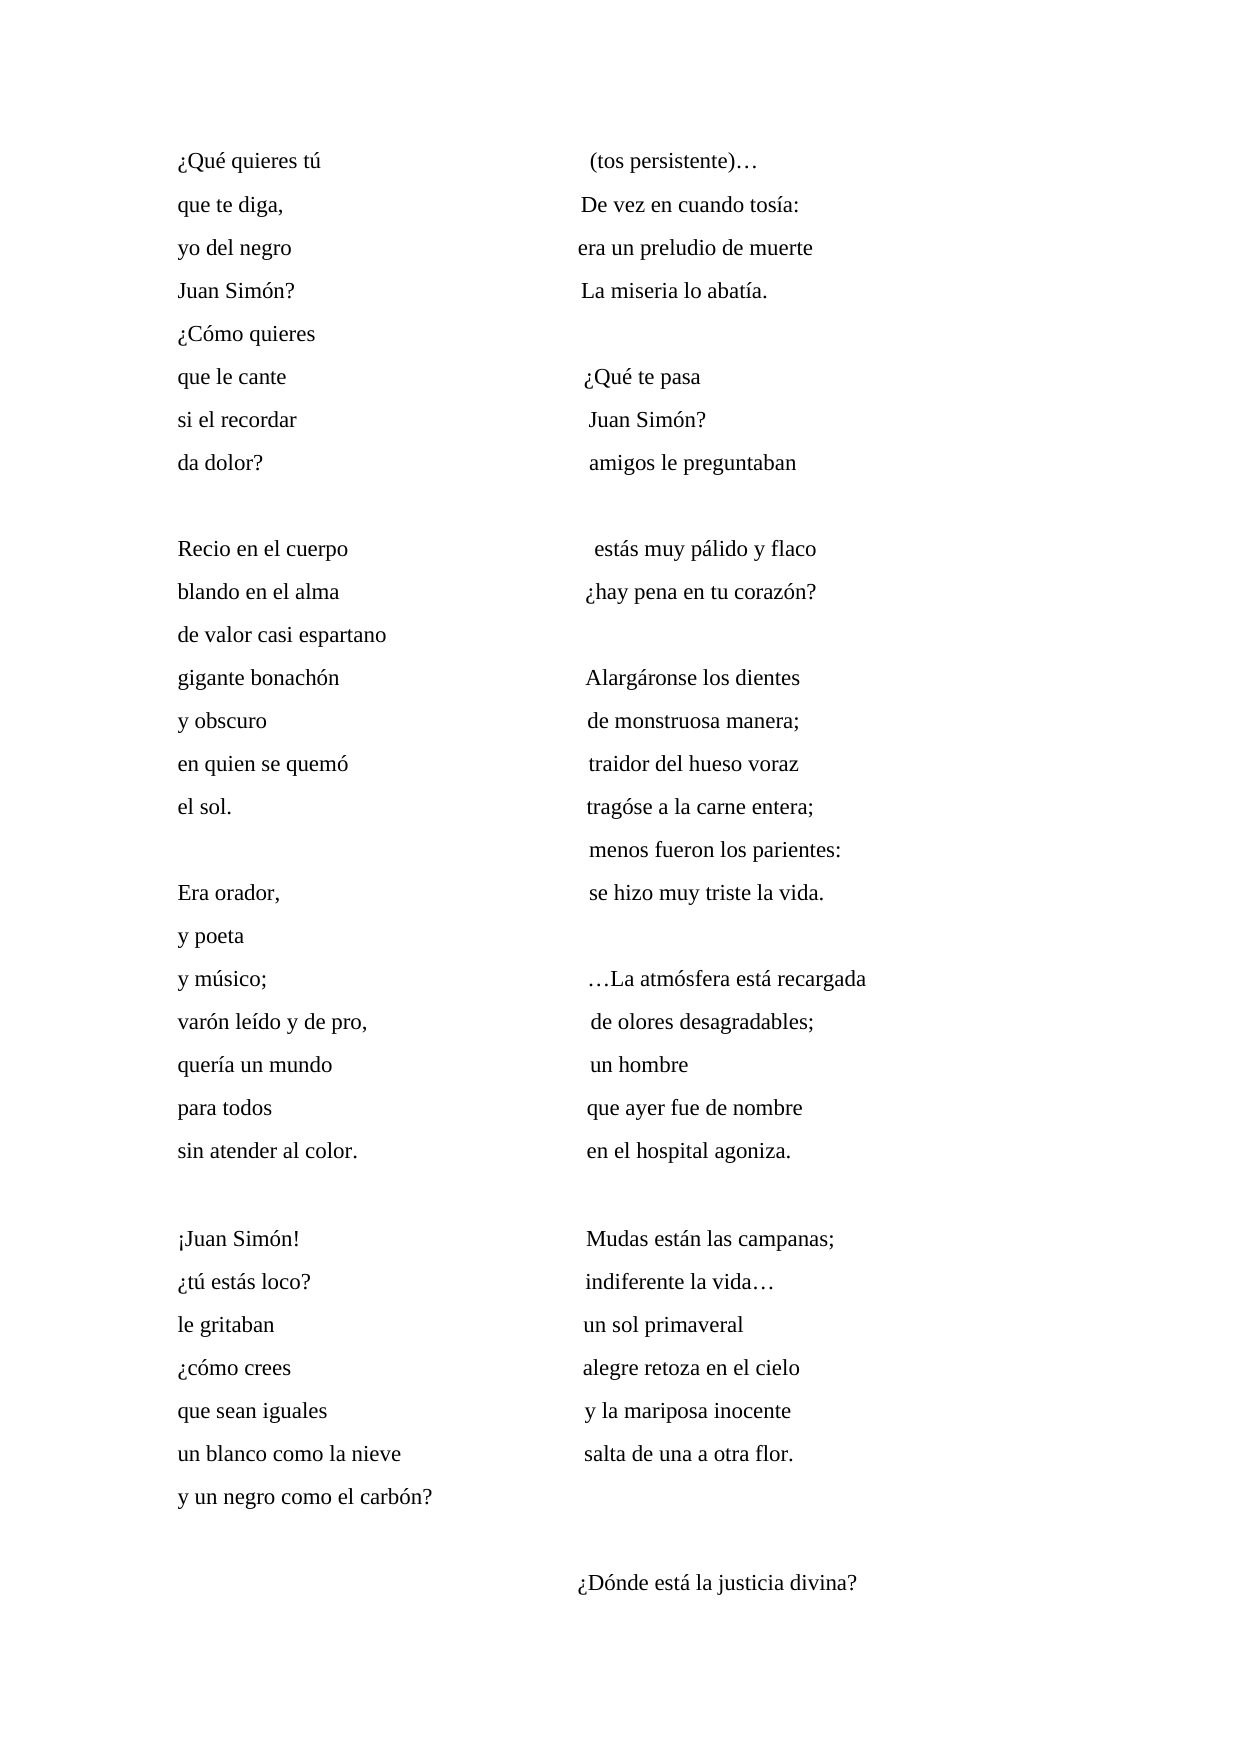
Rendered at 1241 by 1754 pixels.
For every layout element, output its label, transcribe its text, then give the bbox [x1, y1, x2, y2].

text quería un mundo un hombre [177, 1051, 1063, 1077]
text y músico; …La atmósfera está recargada [177, 965, 1063, 991]
text que te diga, De vez en cuando tosía: [177, 191, 1063, 217]
text que sean iguales y la mariposa inocente [177, 1397, 1063, 1423]
text ¿Dónde está la justicia divina? [177, 1569, 1063, 1595]
text Juan Simón? La miseria lo abatía. [177, 277, 1063, 303]
text ¡Juan Simón! Mudas están las campanas; [177, 1225, 1063, 1251]
text si el recordar Juan Simón? [177, 406, 1063, 432]
text varón leído y de pro, de olores desagradables; [177, 1008, 1063, 1034]
text sin atender al color. en el hospital agoniza. [177, 1137, 1063, 1163]
text que le cante ¿Qué te pasa [177, 363, 1063, 389]
text ¿Cómo quieres [177, 320, 1063, 346]
text para todos que ayer fue de nombre [177, 1094, 1063, 1120]
text le gritaban un sol primaveral [177, 1311, 1063, 1337]
text el sol. tragóse a la carne entera; [177, 793, 1063, 819]
text y obscuro de monstruosa manera; [177, 707, 1063, 733]
text gigante bonachón Alargáronse los dientes [177, 664, 1063, 690]
text ¿tú estás loco? indiferente la vida… [177, 1268, 1063, 1294]
text ¿Qué quieres tú (tos persistente)… [177, 148, 1063, 174]
text de valor casi espartano [177, 621, 1063, 647]
text menos fueron los parientes: [177, 836, 1063, 862]
text yo del negro era un preludio de muerte [177, 234, 1063, 260]
text Era orador, se hizo muy triste la vida. [177, 879, 1063, 905]
text da dolor? amigos le preguntaban [177, 449, 1063, 475]
text ¿cómo crees alegre retoza en el cielo [177, 1354, 1063, 1380]
text y un negro como el carbón? [177, 1483, 1063, 1509]
text un blanco como la nieve salta de una a otra flor. [177, 1440, 1063, 1466]
text en quien se quemó traidor del hueso voraz [177, 750, 1063, 776]
text y poeta [177, 922, 1063, 948]
text Recio en el cuerpo estás muy pálido y flaco [177, 535, 1063, 561]
text blando en el alma ¿hay pena en tu corazón? [177, 578, 1063, 604]
